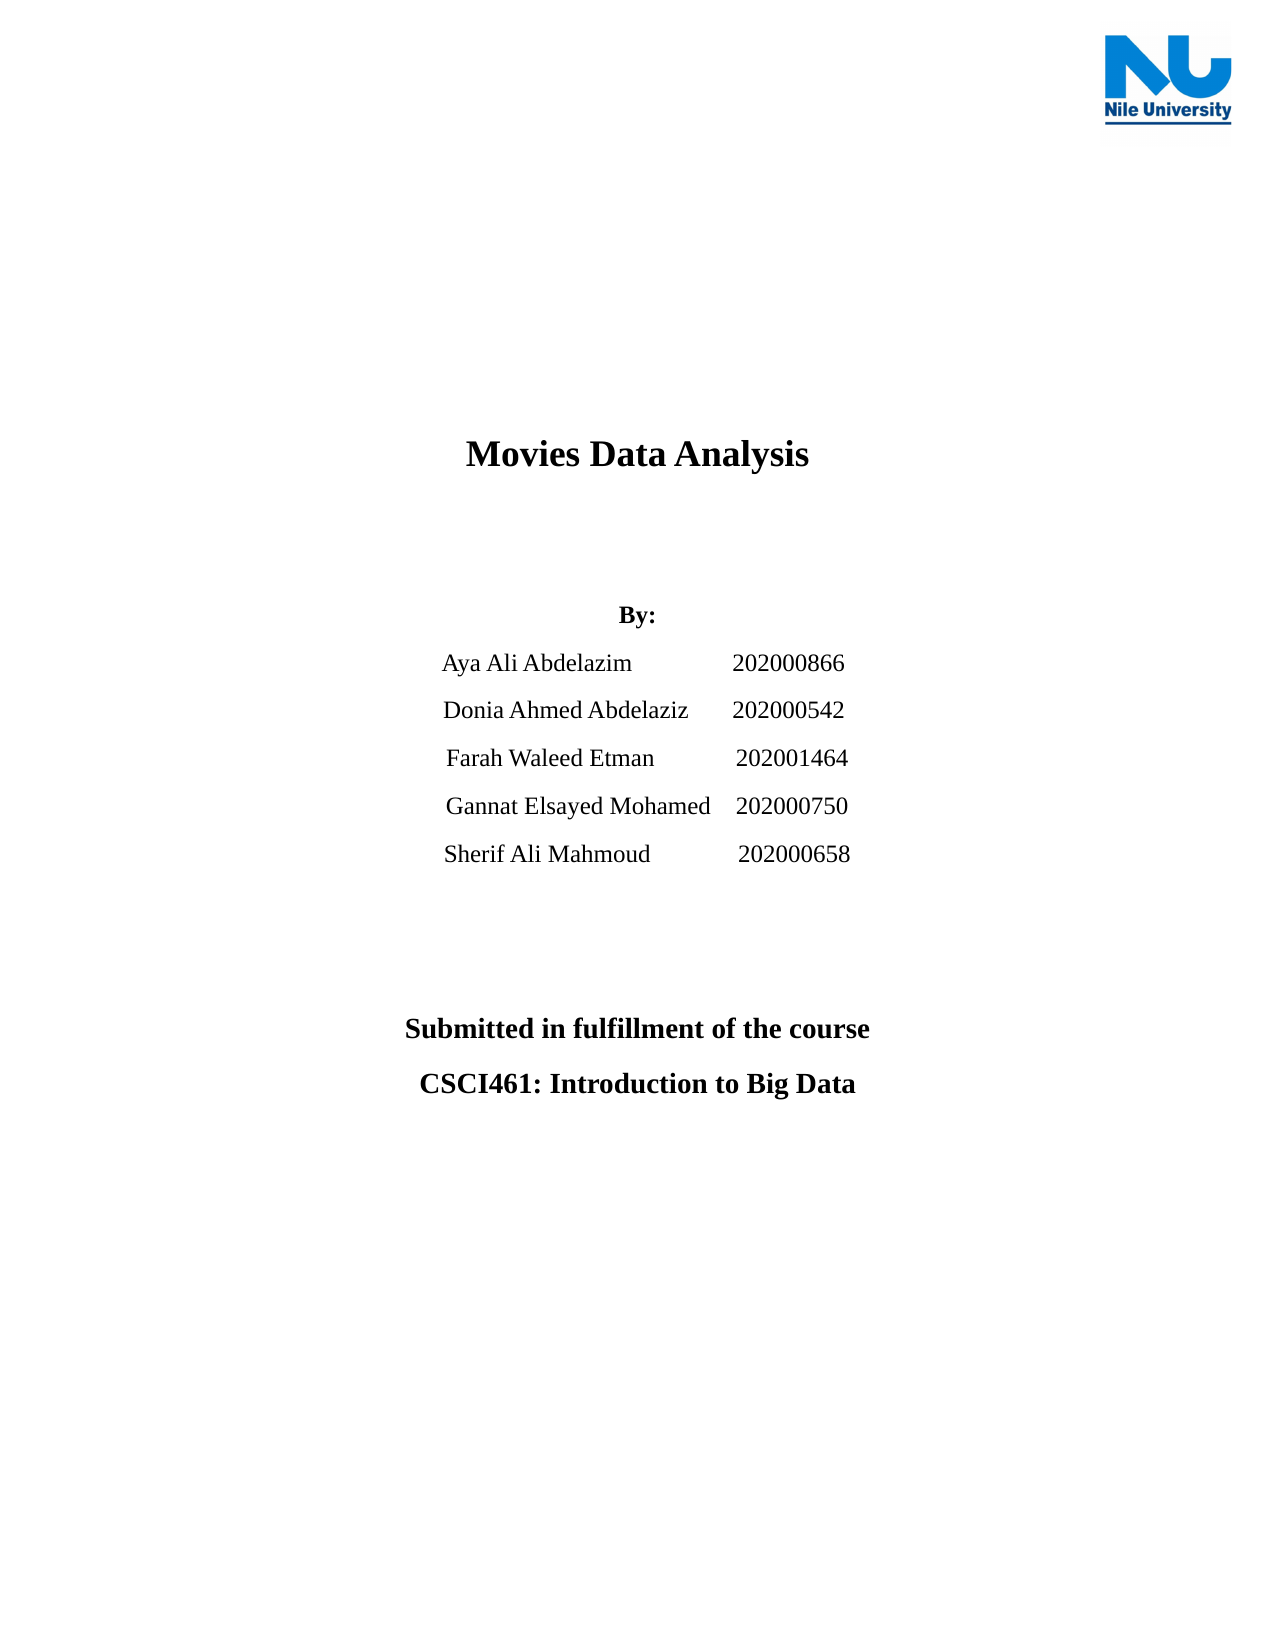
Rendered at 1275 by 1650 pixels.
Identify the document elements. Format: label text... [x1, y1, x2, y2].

text CSCI461: Introduction to Big Data [150, 1066, 1125, 1100]
text Farah Waleed Etman 202001464 [150, 743, 1125, 772]
text Donia Ahmed Abdelaziz 202000542 [150, 696, 1125, 724]
text Submitted in fulfillment of the course [150, 1011, 1125, 1045]
picture [1100, 21, 1232, 147]
text Movies Data Analysis [150, 431, 1125, 474]
text Aya Ali Abdelazim 202000866 [150, 648, 1125, 677]
text Gannat Elsayed Mohamed 202000750 [150, 791, 1125, 820]
text Sherif Ali Mahmoud 202000658 [150, 839, 1125, 867]
text By: [150, 600, 1125, 629]
